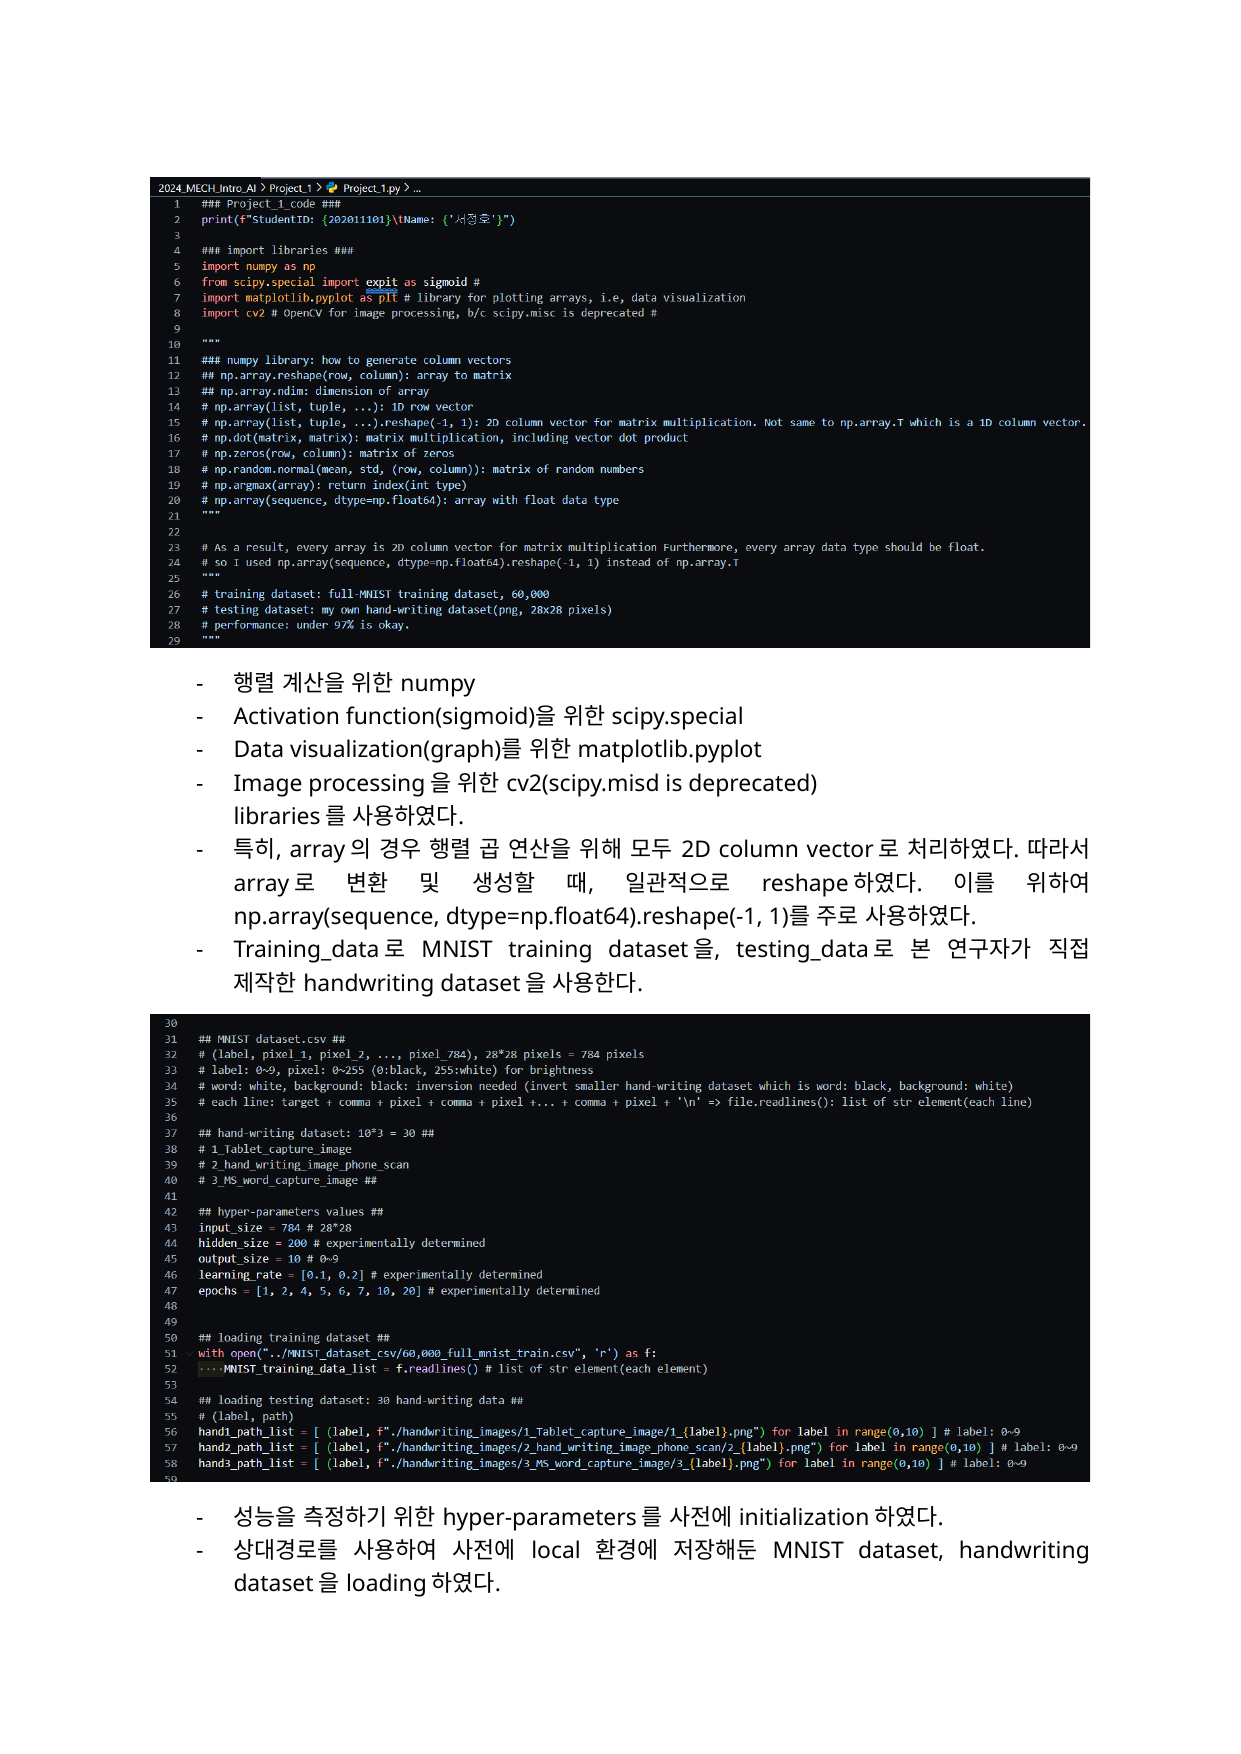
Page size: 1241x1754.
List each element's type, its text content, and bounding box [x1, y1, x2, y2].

picture [150, 1014, 1091, 1482]
list 성능을 측정하기 위한 hyper-parameters를 사전에 initialization하였다. [196, 1499, 1090, 1532]
list 상대경로를 사용하여 사전에 local 환경에 저장해둔 MNIST dataset, handwriting dataset을 loading하였다. [196, 1532, 1090, 1599]
list Training_data로 MNIST training dataset을, testing_data로 본 연구자가 직접 제작한 handwriting dataset을 사용한다. [196, 931, 1090, 998]
list libraries를 사용하였다. [233, 798, 1090, 831]
picture [150, 177, 1091, 648]
list Data visualization(graph)를 위한 matplotlib.pyplot [196, 731, 1090, 764]
list 특히, array의 경우 행렬 곱 연산을 위해 모두 2D column vector로 처리하였다. 따라서 array로 변환 및 생성할 때, 일관적으로 reshape하였다. 이를 위하여 np.array(sequence, dtype=np.float64).reshape(-1, 1)를 주로 사용하였다. [196, 831, 1090, 931]
list Activation function(sigmoid)을 위한 scipy.special [196, 698, 1090, 731]
list Image processing을 위한 cv2(scipy.misd is deprecated) [196, 764, 1090, 798]
list 행렬 계산을 위한 numpy [196, 664, 1090, 698]
